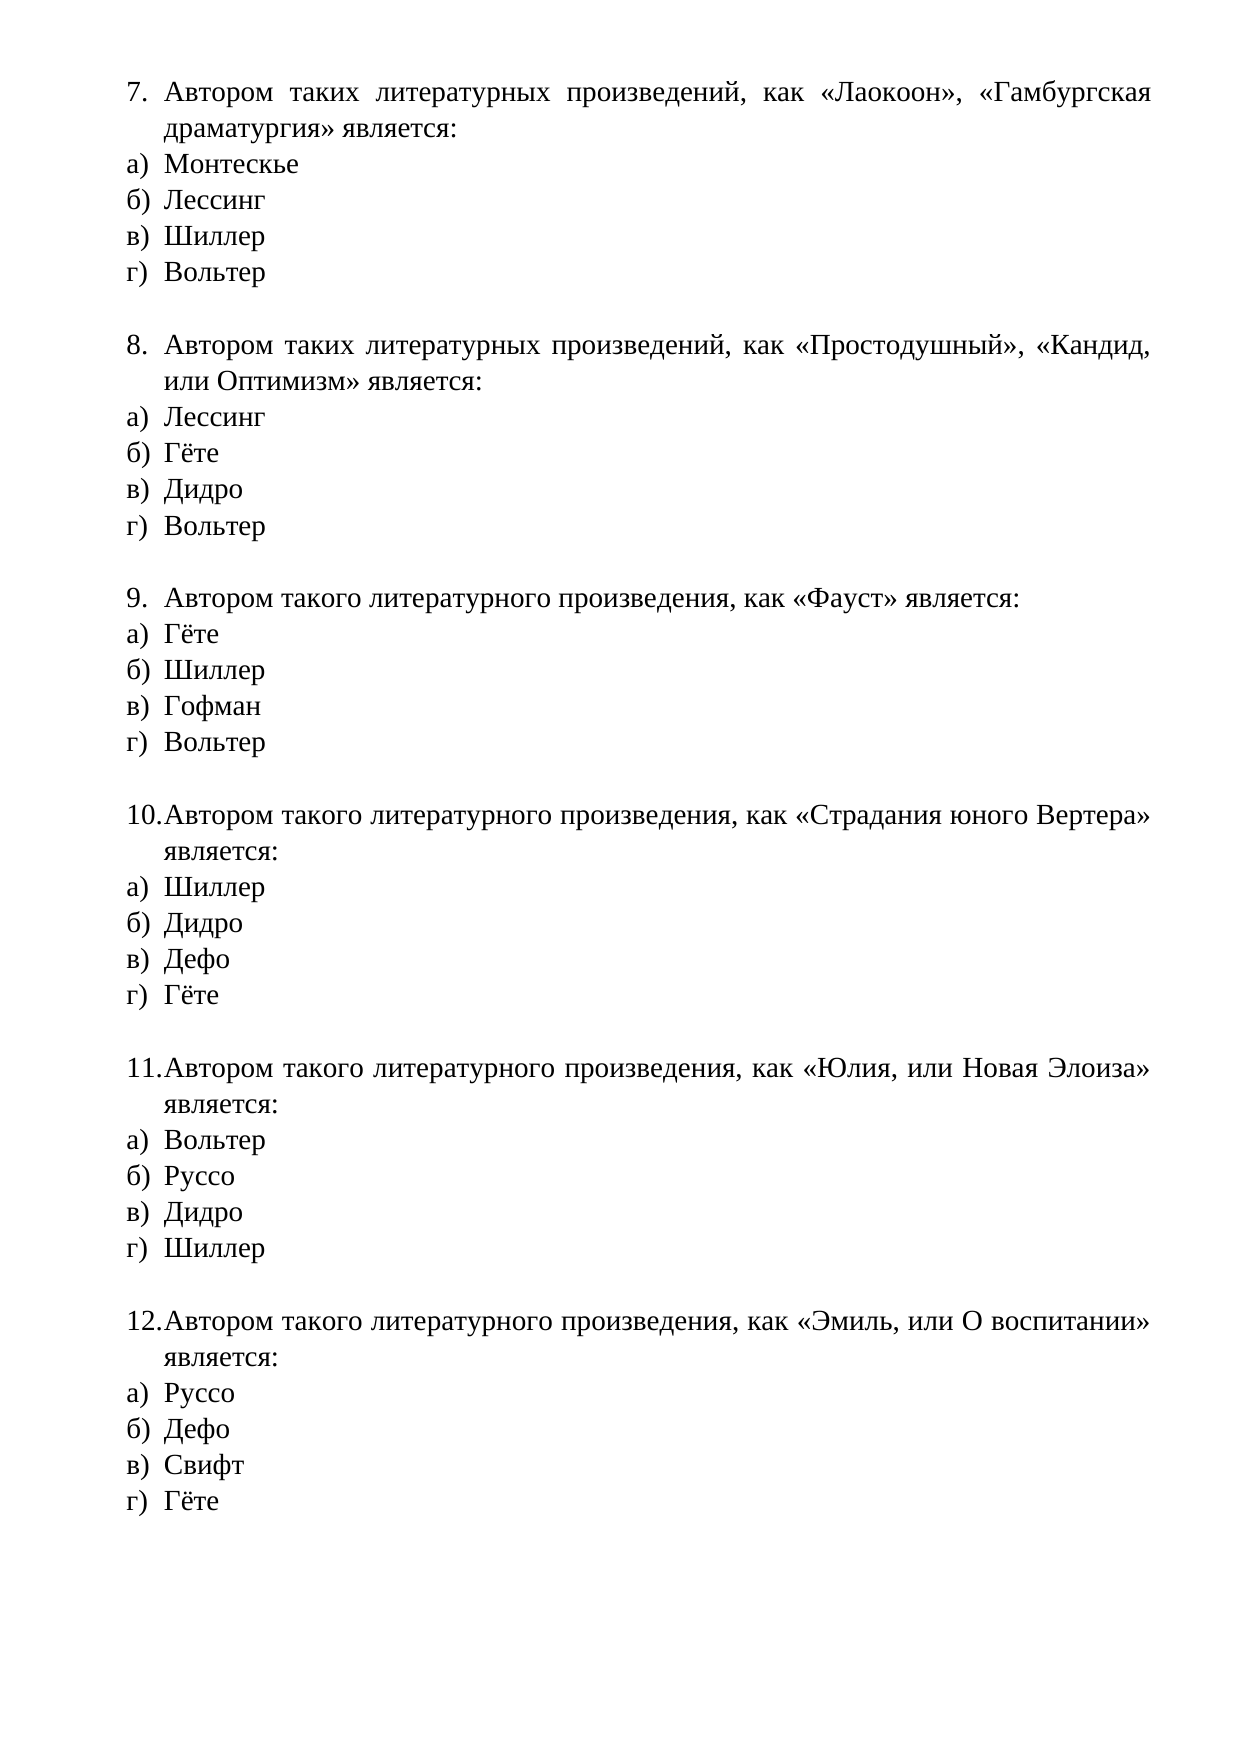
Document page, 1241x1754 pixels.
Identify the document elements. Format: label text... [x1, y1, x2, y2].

list Шиллер [126, 218, 1152, 252]
list Гёте [126, 435, 1152, 469]
list Шиллер [126, 869, 1152, 903]
list Шиллер [126, 652, 1152, 686]
list Дидро [126, 1194, 1152, 1228]
list Шиллер [126, 1231, 1152, 1264]
list Свифт [126, 1447, 1152, 1481]
list Автором такого литературного произведения, как «Страдания юного Вертера» является: [126, 797, 1152, 866]
list Вольтер [126, 254, 1152, 288]
list Лессинг [126, 399, 1152, 433]
list Лессинг [126, 182, 1152, 216]
list Гёте [126, 977, 1152, 1011]
list Дефо [126, 941, 1152, 975]
list Руссо [126, 1375, 1152, 1409]
list Автором такого литературного произведения, как «Юлия, или Новая Элоиза» является: [126, 1050, 1152, 1119]
list Вольтер [126, 508, 1152, 541]
list Автором такого литературного произведения, как «Эмиль, или О воспитании» является: [126, 1303, 1152, 1372]
list Гёте [126, 1483, 1152, 1517]
list Автором таких литературных произведений, как «Лаокоон», «Гамбургская драматургия» является: [126, 74, 1152, 143]
list Автором таких литературных произведений, как «Простодушный», «Кандид, или Оптимизм» является: [126, 327, 1152, 397]
list Гёте [126, 616, 1152, 649]
list Дидро [126, 905, 1152, 939]
list Гофман [126, 688, 1152, 722]
list Монтескье [126, 146, 1152, 180]
list Руссо [126, 1158, 1152, 1192]
list Вольтер [126, 1122, 1152, 1156]
list Вольтер [126, 724, 1152, 758]
list Дидро [126, 471, 1152, 505]
list Дефо [126, 1411, 1152, 1445]
list Автором такого литературного произведения, как «Фауст» является: [126, 580, 1152, 613]
